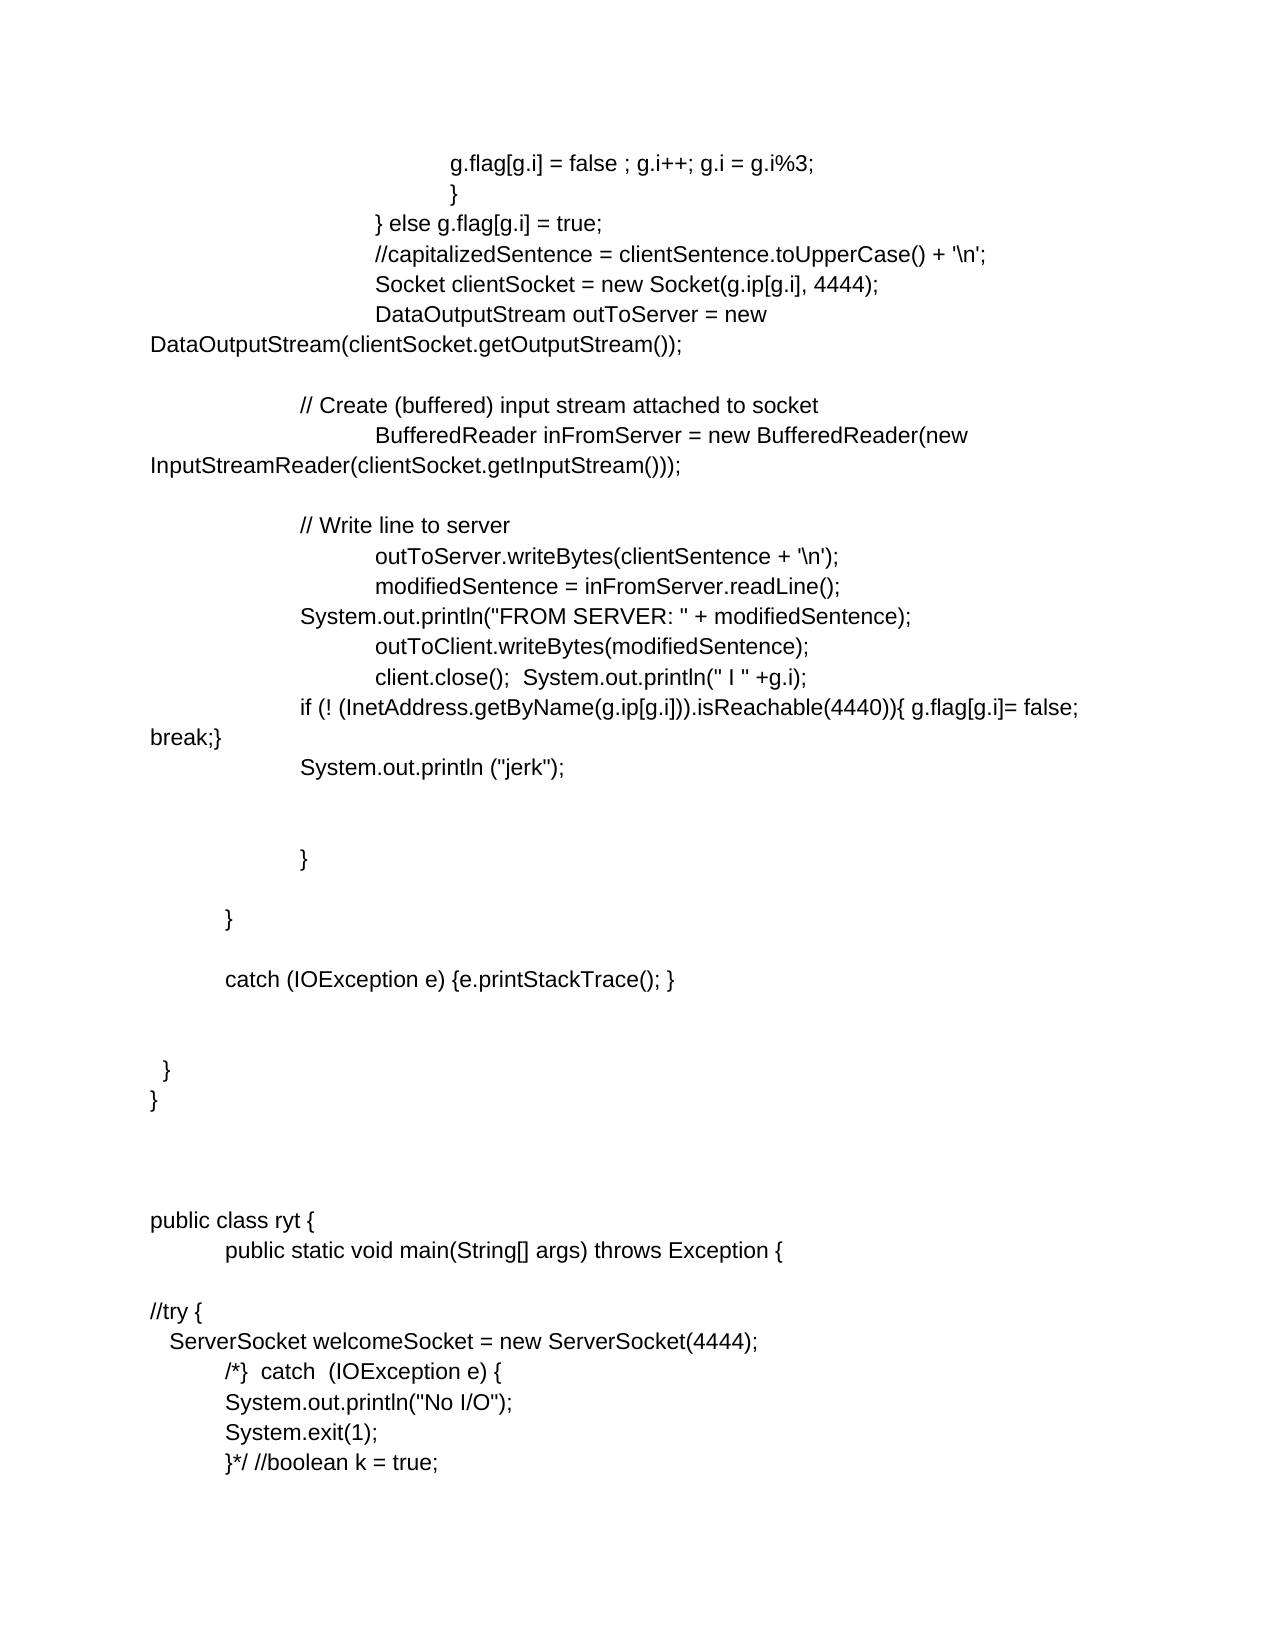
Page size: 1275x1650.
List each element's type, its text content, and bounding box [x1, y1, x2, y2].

text }*/ //boolean k = true; [150, 1449, 1125, 1475]
text DataOutputStream outToServer = new DataOutputStream(clientSocket.getOutputStream()); [150, 301, 1125, 358]
text } [150, 845, 1125, 871]
text outToClient.writeBytes(modifiedSentence); [150, 633, 1125, 660]
text } [150, 905, 1125, 932]
text public static void main(String[] args) throws Exception { [150, 1237, 1125, 1264]
text modifiedSentence = inFromServer.readLine(); [150, 573, 1125, 599]
text // Write line to server [150, 512, 1125, 539]
text if (! (InetAddress.getByName(g.ip[g.i])).isReachable(4440)){ g.flag[g.i]= false; break;} [150, 694, 1125, 750]
text BufferedReader inFromServer = new BufferedReader(new InputStreamReader(clientSocket.getInputStream())); [150, 422, 1125, 478]
text /*} catch (IOException e) { [150, 1358, 1125, 1385]
text //try { [150, 1298, 1125, 1324]
text System.exit(1); [150, 1419, 1125, 1445]
text // Create (buffered) input stream attached to socket [150, 392, 1125, 418]
text outToServer.writeBytes(clientSentence + '\n'); [150, 543, 1125, 569]
text System.out.println ("jerk"); [150, 754, 1125, 781]
text System.out.println("No I/O"); [150, 1388, 1125, 1415]
text public class ryt { [150, 1207, 1125, 1234]
text } else g.flag[g.i] = true; [150, 210, 1125, 237]
text client.close(); System.out.println(" I " +g.i); [150, 663, 1125, 690]
text } [150, 1056, 1125, 1083]
text //capitalizedSentence = clientSentence.toUpperCase() + '\n'; [150, 241, 1125, 267]
text } [150, 180, 1125, 207]
text System.out.println("FROM SERVER: " + modifiedSentence); [150, 603, 1125, 629]
text Socket clientSocket = new Socket(g.ip[g.i], 4444); [150, 271, 1125, 297]
text } [150, 1086, 1125, 1113]
text ServerSocket welcomeSocket = new ServerSocket(4444); [150, 1328, 1125, 1354]
text g.flag[g.i] = false ; g.i++; g.i = g.i%3; [150, 150, 1125, 176]
text catch (IOException e) {e.printStackTrace(); } [150, 966, 1125, 992]
